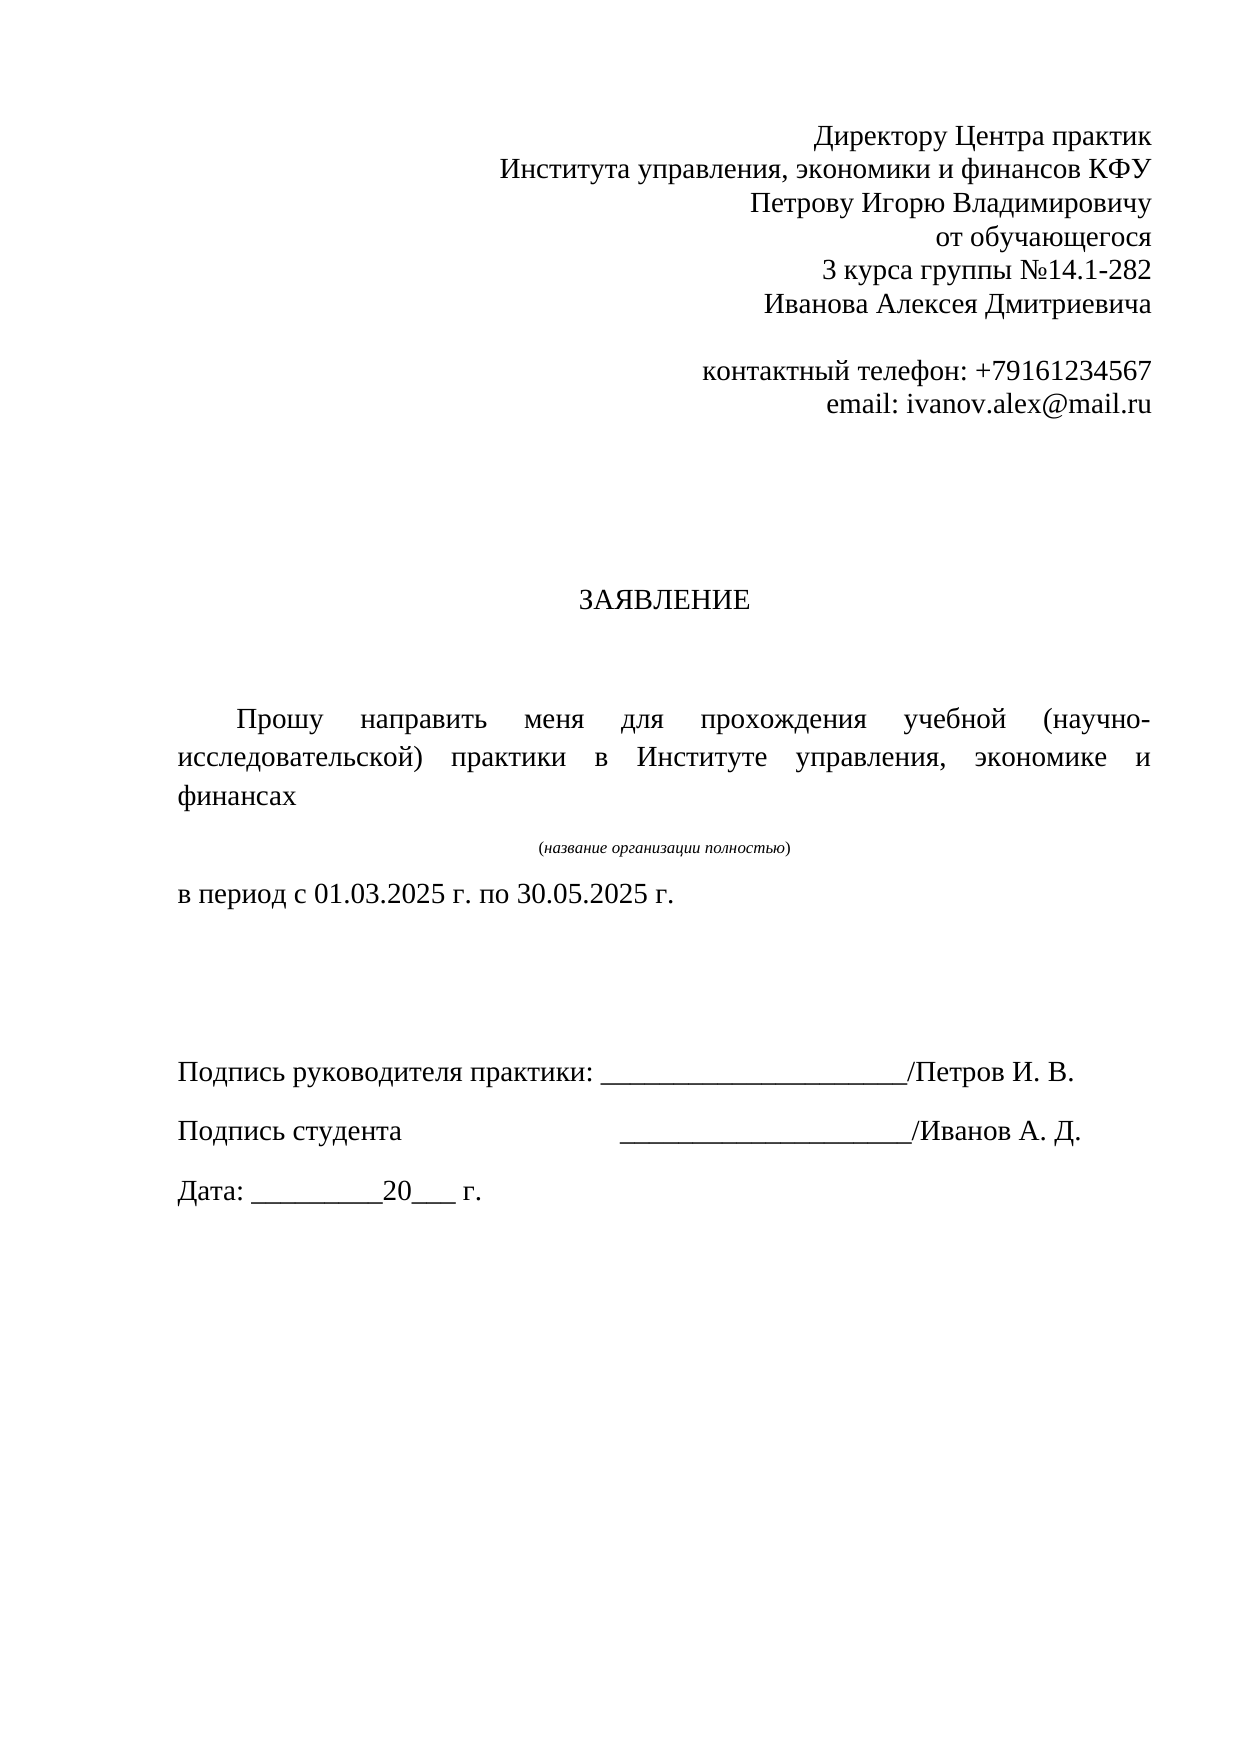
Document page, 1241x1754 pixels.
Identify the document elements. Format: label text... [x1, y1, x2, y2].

text в период с 01.03.2025 г. по 30.05.2025 г. [177, 876, 1152, 909]
text Подпись руководителя практики: _____________________/Петров И. В. [177, 1054, 1152, 1088]
text Прошу направить меня для прохождения учебной (научно-исследовательской) практики в Институте управления, экономике и финансах [177, 701, 1152, 812]
text 3 курса группы №14.1-282 [177, 252, 1152, 286]
text ЗАЯВЛЕНИЕ [177, 582, 1152, 616]
text от обучающегося [177, 219, 1152, 252]
text Дата: _________20___ г. [177, 1173, 1152, 1206]
text Института управления, экономики и финансов КФУ [177, 152, 1152, 185]
text Подпись студента ____________________/Иванов А. Д. [177, 1113, 1152, 1147]
text email: ivanov.alex@mail.ru [177, 386, 1152, 420]
text (название организации полностью) [177, 837, 1152, 871]
text Директору Центра практик [177, 118, 1152, 152]
text Иванова Алексея Дмитриевича [177, 286, 1152, 319]
text контактный телефон: +79161234567 [177, 353, 1152, 386]
text Петрову Игорю Владимировичу [177, 185, 1152, 219]
